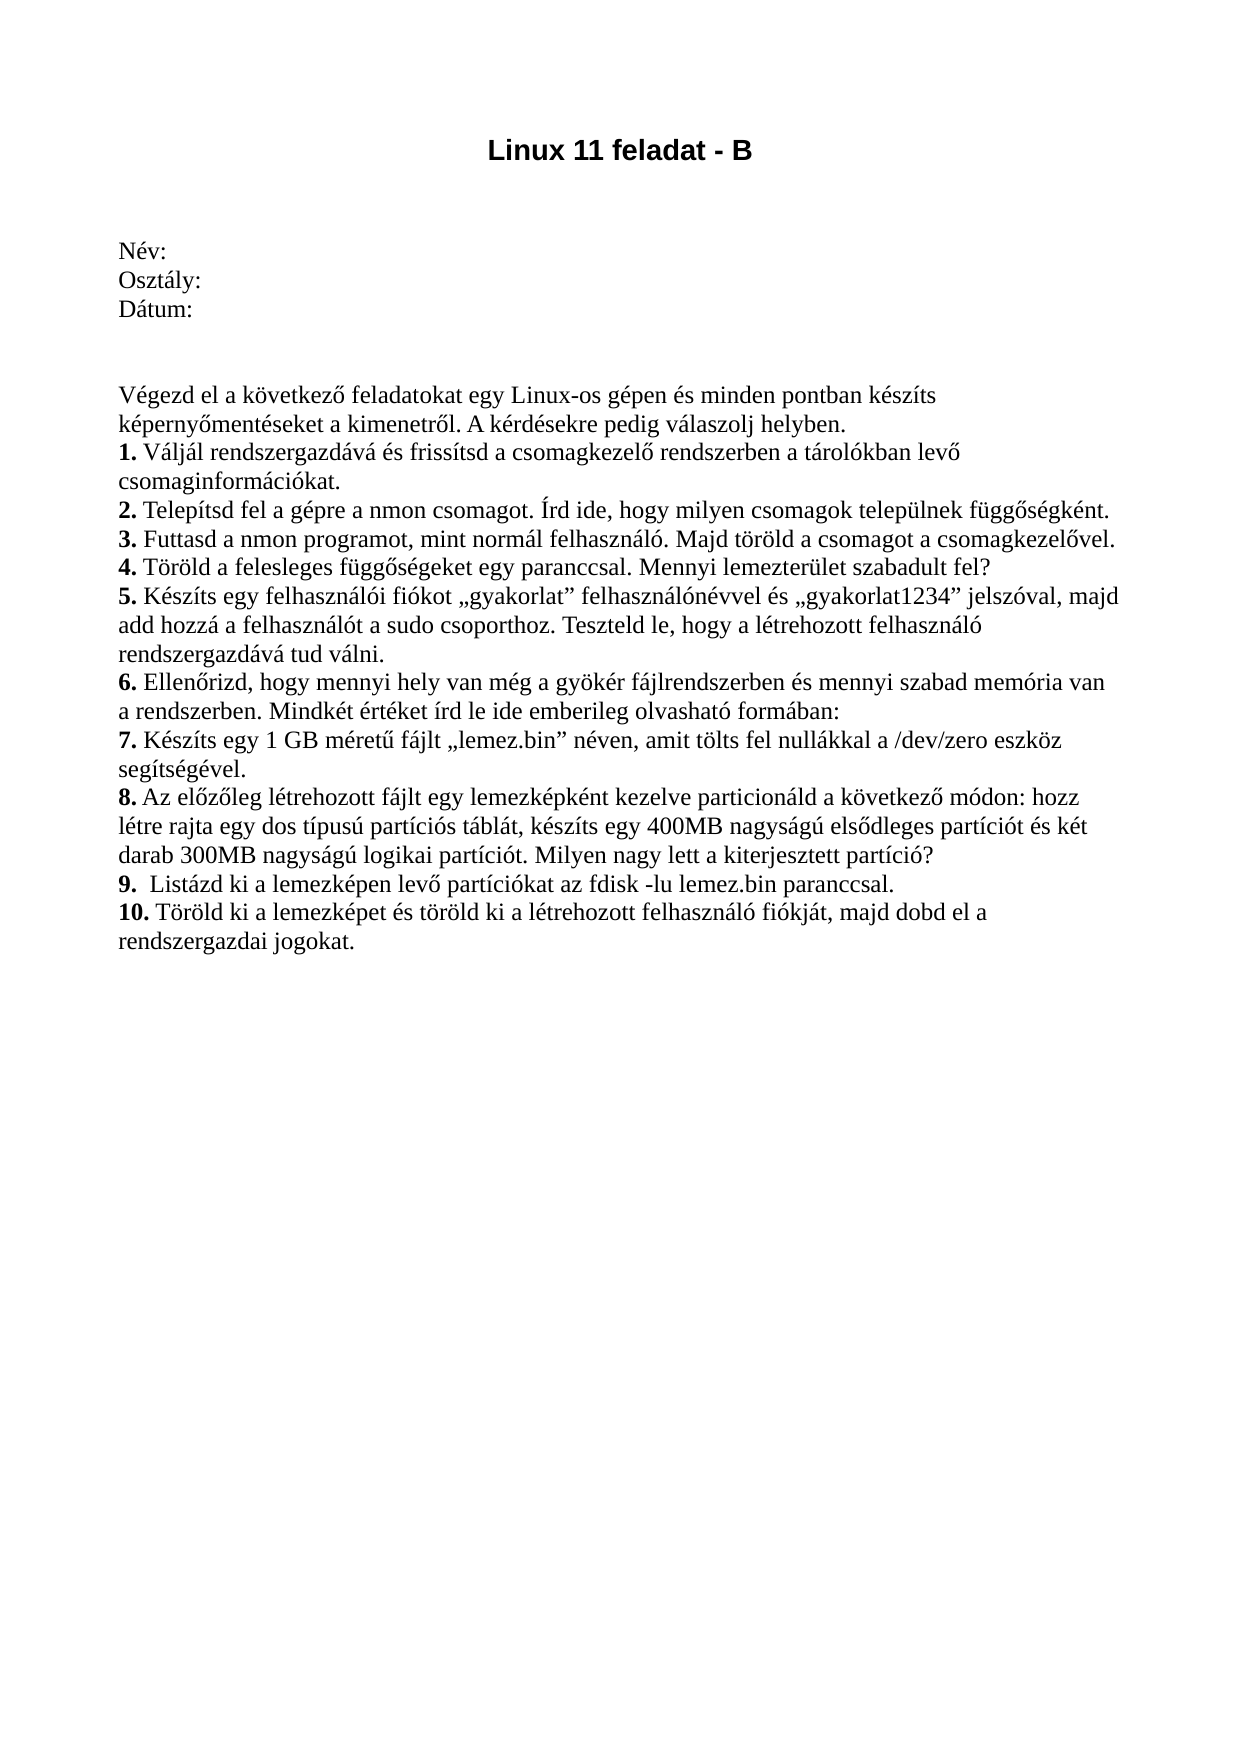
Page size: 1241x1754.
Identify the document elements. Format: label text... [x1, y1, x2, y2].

text Osztály: [118, 265, 1122, 294]
text 5. Készíts egy felhasználói fiókot „gyakorlat” felhasználónévvel és „gyakorlat1234” jelszóval, majd add hozzá a felhasználót a sudo csoporthoz. Teszteld le, hogy a létrehozott felhasználó rendszergazdává tud válni. [118, 581, 1122, 667]
text 8. Az előzőleg létrehozott fájlt egy lemezképként kezelve particionáld a következő módon: hozz létre rajta egy dos típusú partíciós táblát, készíts egy 400MB nagyságú elsődleges partíciót és két darab 300MB nagyságú logikai partíciót. Milyen nagy lett a kiterjesztett partíció? [118, 782, 1122, 869]
text 6. Ellenőrizd, hogy mennyi hely van még a gyökér fájlrendszerben és mennyi szabad memória van a rendszerben. Mindkét értéket írd le ide emberileg olvasható formában: [118, 667, 1122, 725]
text Név: [118, 236, 1122, 265]
text Végezd el a következő feladatokat egy Linux-os gépen és minden pontban készíts képernyőmentéseket a kimenetről. A kérdésekre pedig válaszolj helyben. [118, 380, 1122, 437]
text Dátum: [118, 294, 1122, 322]
text 1. Váljál rendszergazdává és frissítsd a csomagkezelő rendszerben a tárolókban levő csomaginformációkat. [118, 437, 1122, 495]
text 4. Töröld a felesleges függőségeket egy paranccsal. Mennyi lemezterület szabadult fel? [118, 552, 1122, 581]
text 9. Listázd ki a lemezképen levő partíciókat az fdisk -lu lemez.bin paranccsal. [118, 869, 1122, 897]
text 2. Telepítsd fel a gépre a nmon csomagot. Írd ide, hogy milyen csomagok települnek függőségként. [118, 495, 1122, 524]
text 3. Futtasd a nmon programot, mint normál felhasználó. Majd töröld a csomagot a csomagkezelővel. [118, 524, 1122, 552]
subtitle Linux 11 feladat - B [118, 133, 1122, 166]
text 7. Készíts egy 1 GB méretű fájlt „lemez.bin” néven, amit tölts fel nullákkal a /dev/zero eszköz segítségével. [118, 725, 1122, 782]
text 10. Töröld ki a lemezképet és töröld ki a létrehozott felhasználó fiókját, majd dobd el a rendszergazdai jogokat. [118, 897, 1122, 955]
